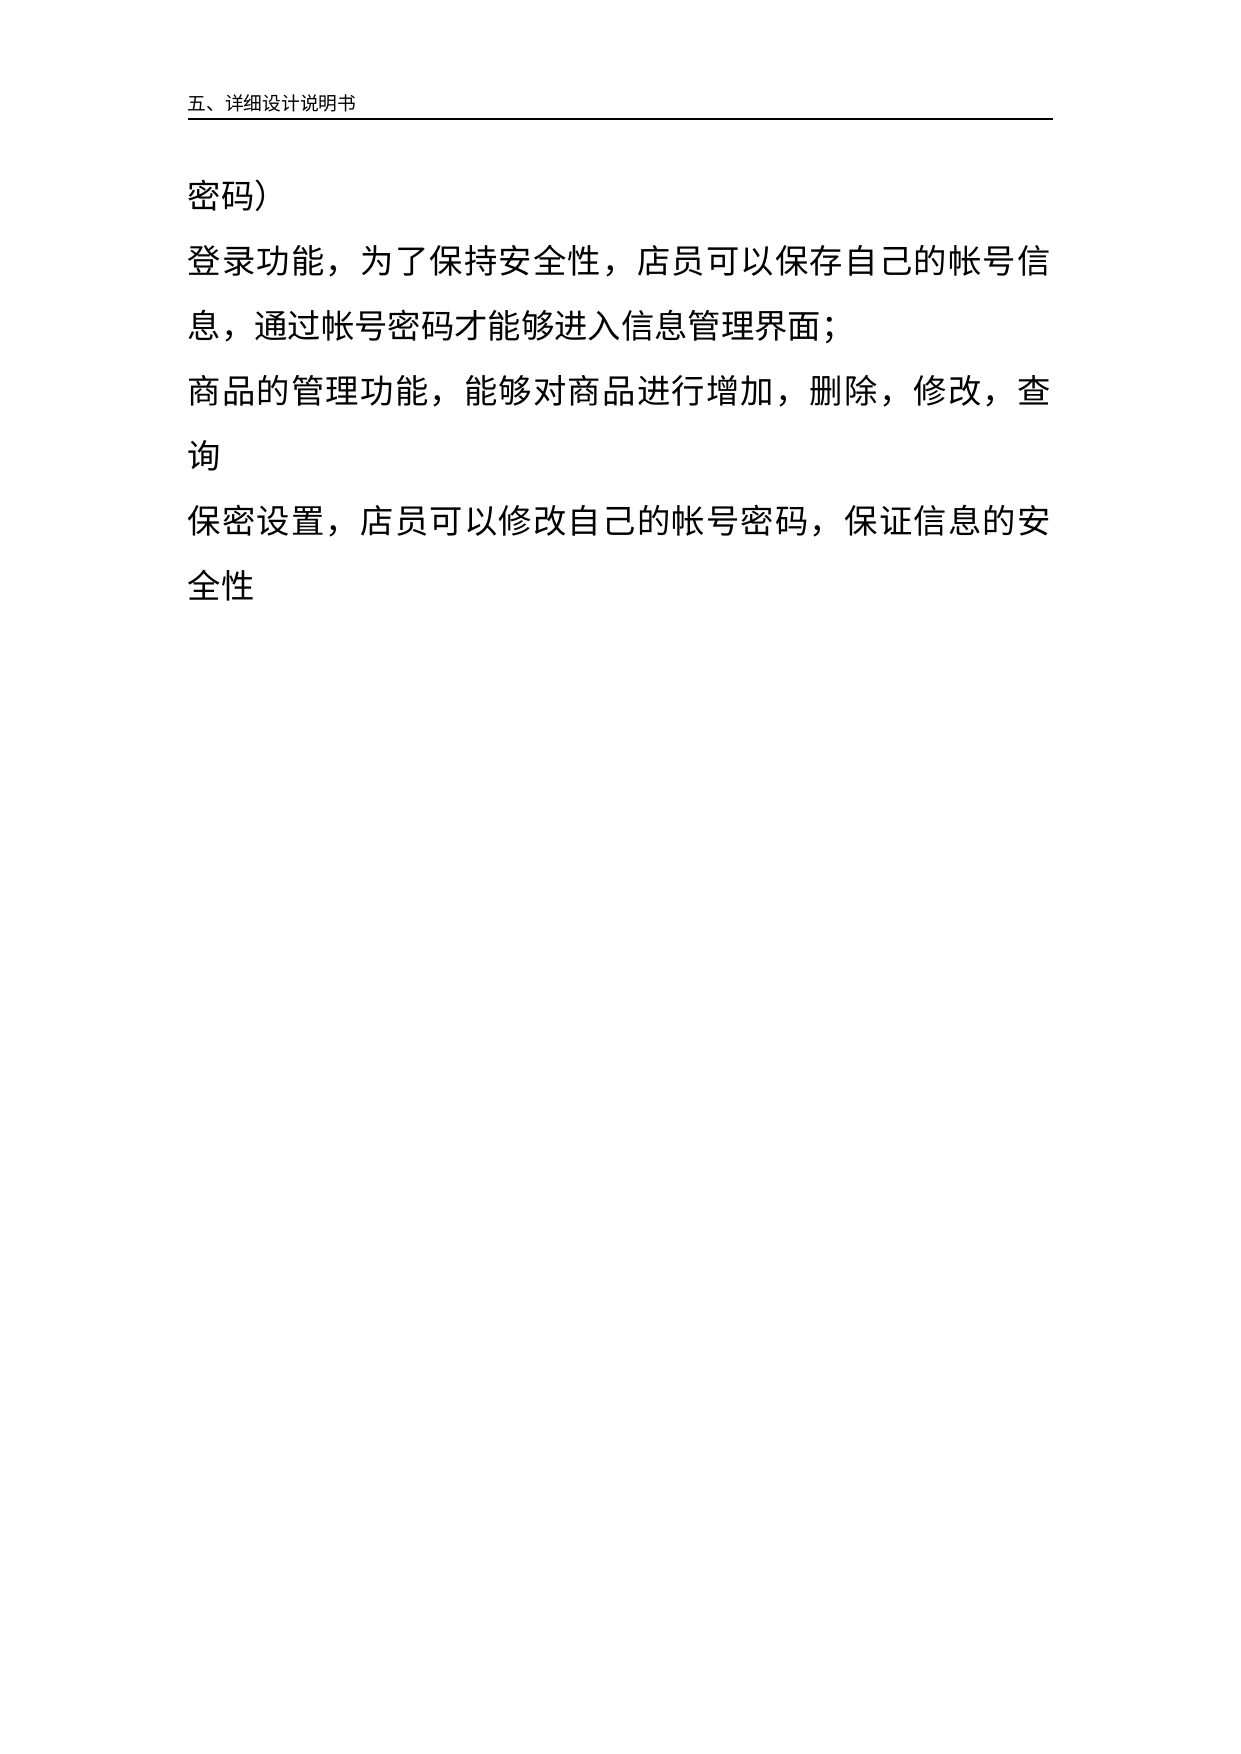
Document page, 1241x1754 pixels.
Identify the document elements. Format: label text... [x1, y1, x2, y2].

text 商品的管理功能，能够对商品进行增加，删除，修改，查询 [187, 357, 1053, 487]
text 登录功能，为了保持安全性，店员可以保存自己的帐号信息，通过帐号密码才能够进入信息管理界面； [187, 227, 1053, 357]
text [187, 162, 1053, 227]
text 保密设置，店员可以修改自己的帐号密码，保证信息的安全性 [187, 487, 1053, 617]
